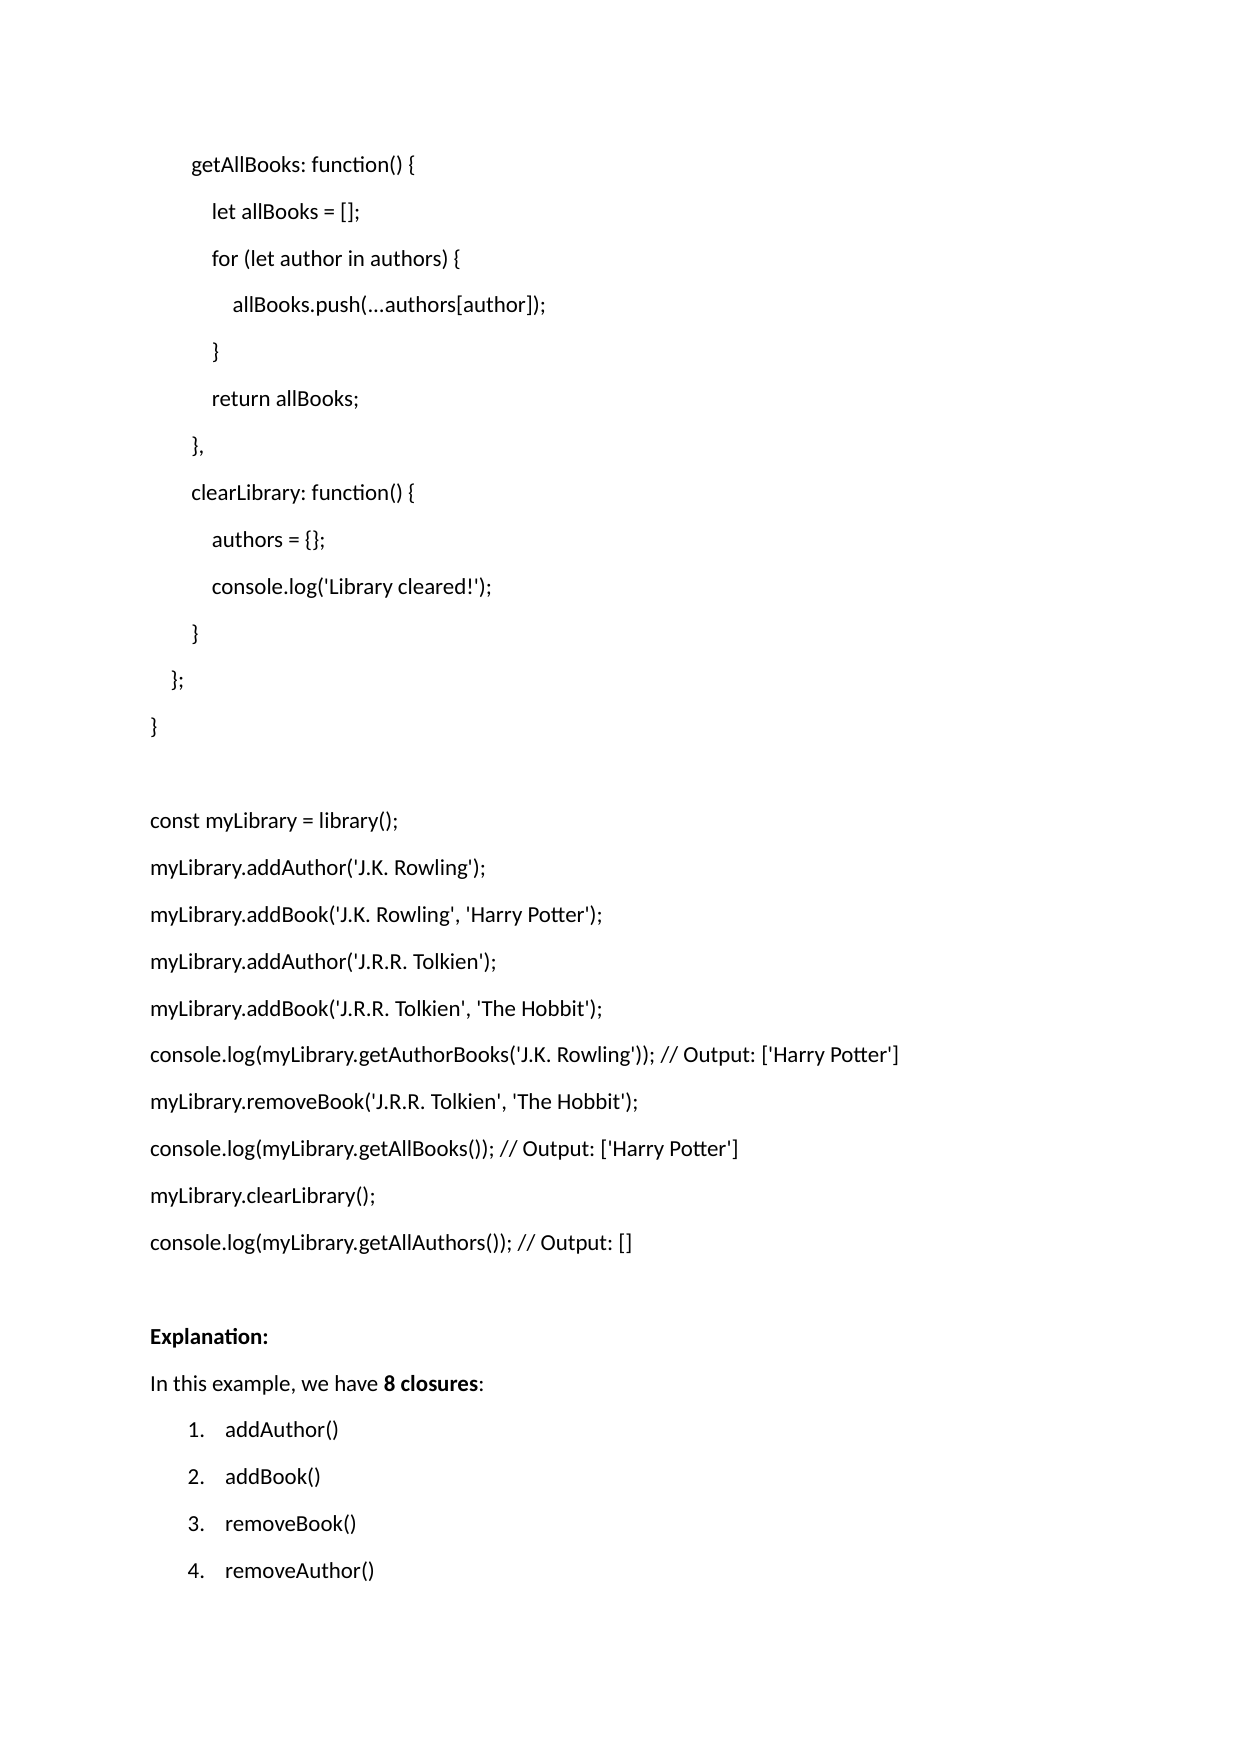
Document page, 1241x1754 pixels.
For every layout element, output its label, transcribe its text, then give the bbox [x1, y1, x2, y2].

text authors = {}; [150, 525, 1090, 553]
text In this example, we have 8 closures: [150, 1369, 1090, 1397]
text console.log(myLibrary.getAllAuthors()); // Output: [] [150, 1228, 1090, 1256]
text getAllBooks: function() { [150, 150, 1090, 178]
text myLibrary.addBook('J.R.R. Tolkien', 'The Hobbit'); [150, 994, 1090, 1022]
text return allBooks; [150, 384, 1090, 412]
text myLibrary.addAuthor('J.R.R. Tolkien'); [150, 947, 1090, 975]
text } [150, 619, 1090, 647]
text }, [150, 431, 1090, 459]
text console.log(myLibrary.getAllBooks()); // Output: ['Harry Potter'] [150, 1134, 1090, 1162]
text myLibrary.addBook('J.K. Rowling', 'Harry Potter'); [150, 900, 1090, 928]
text const myLibrary = library(); [150, 806, 1090, 834]
text for (let author in authors) { [150, 244, 1090, 272]
text }; [150, 666, 1090, 694]
text myLibrary.removeBook('J.R.R. Tolkien', 'The Hobbit'); [150, 1087, 1090, 1116]
text let allBooks = []; [150, 197, 1090, 225]
text myLibrary.clearLibrary(); [150, 1181, 1090, 1209]
text console.log(myLibrary.getAuthorBooks('J.K. Rowling')); // Output: ['Harry Potter'] [150, 1041, 1090, 1069]
text myLibrary.addAuthor('J.K. Rowling'); [150, 853, 1090, 881]
text Explanation: [150, 1322, 1090, 1350]
list addBook() [187, 1462, 1090, 1491]
text } [150, 337, 1090, 366]
text clearLibrary: function() { [150, 478, 1090, 506]
list addAuthor() [187, 1416, 1090, 1444]
list removeBook() [187, 1509, 1090, 1537]
text allBooks.push(...authors[author]); [150, 291, 1090, 319]
text console.log('Library cleared!'); [150, 572, 1090, 600]
text } [150, 712, 1090, 741]
list removeAuthor() [187, 1556, 1090, 1584]
